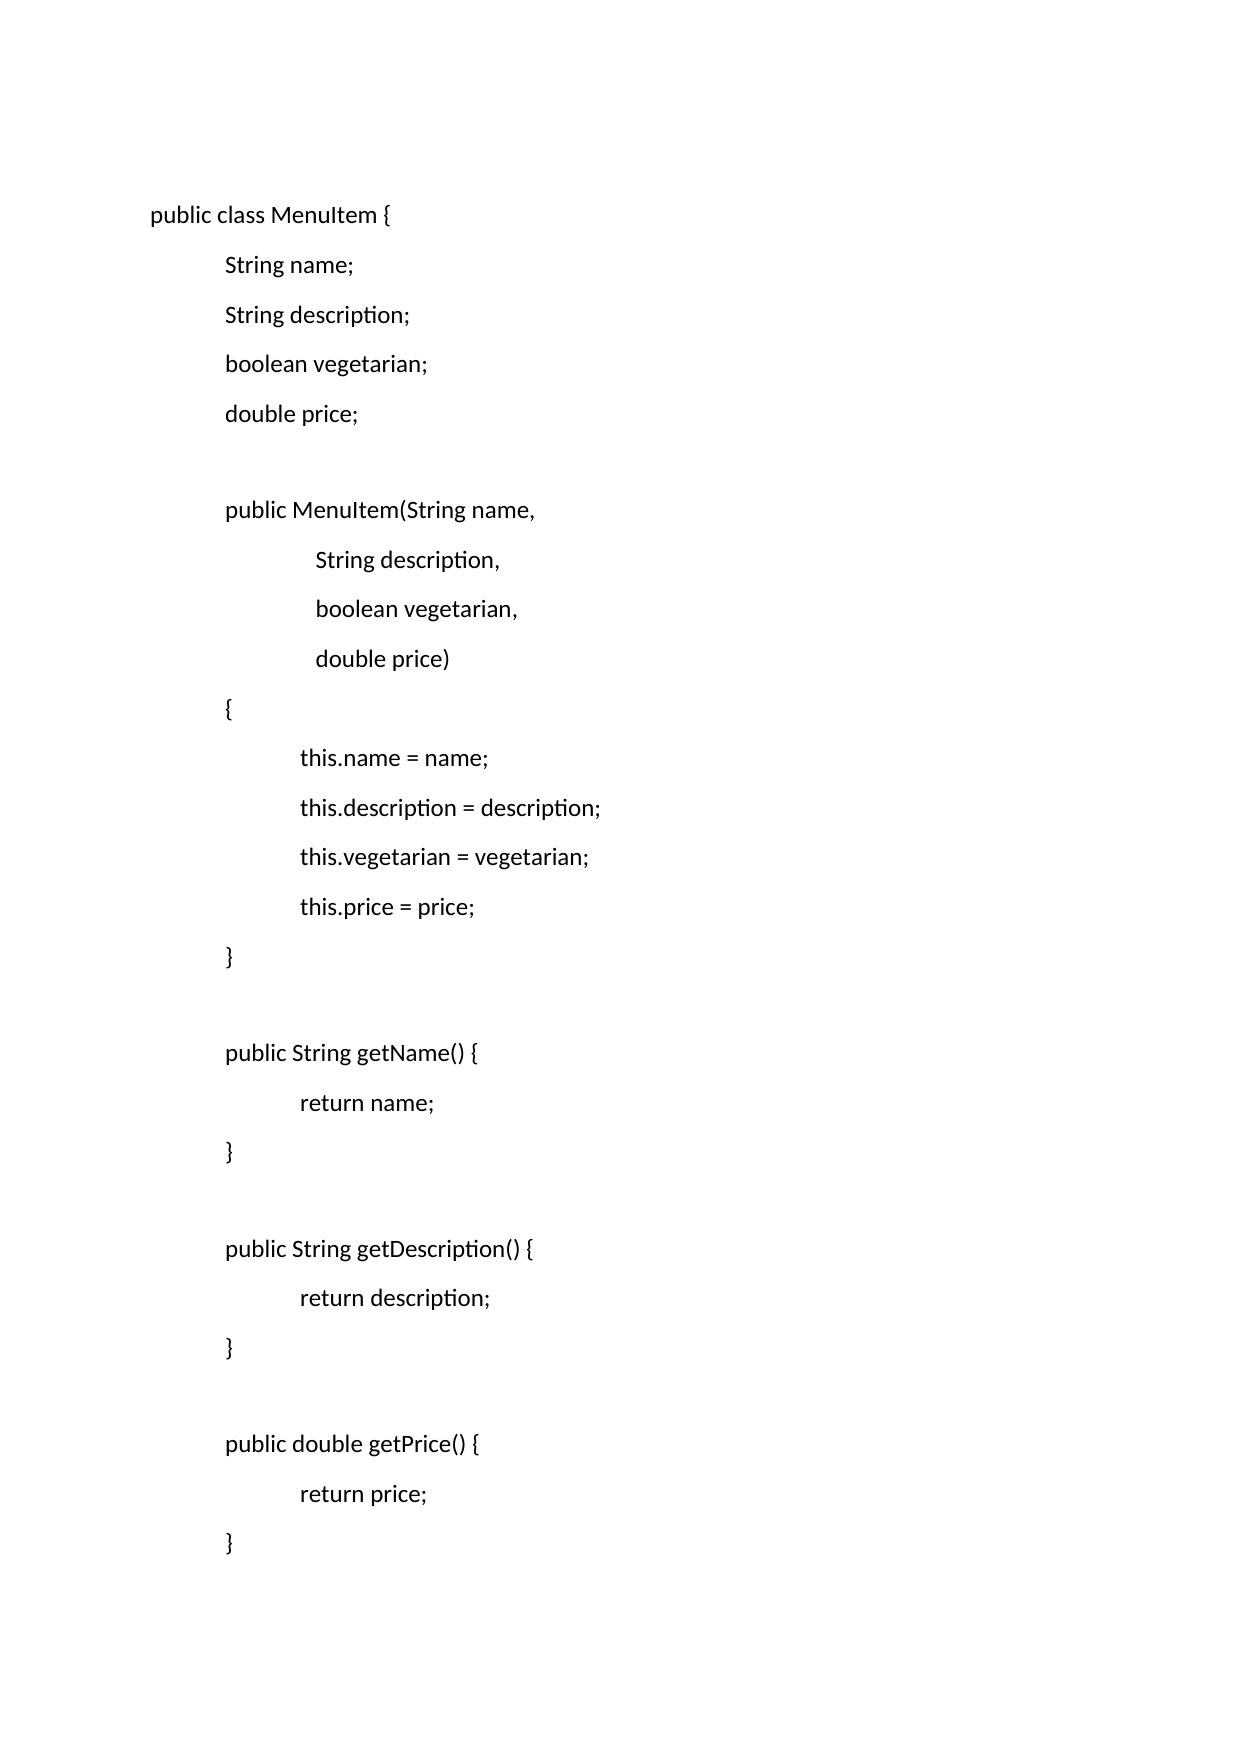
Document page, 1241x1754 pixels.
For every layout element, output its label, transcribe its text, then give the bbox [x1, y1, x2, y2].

text this.name = name; [150, 742, 1090, 773]
text public String getDescription() { [150, 1233, 1090, 1263]
text this.description = description; [150, 792, 1090, 822]
text } [150, 1527, 1090, 1558]
text boolean vegetarian, [150, 593, 1090, 624]
text } [150, 941, 1090, 971]
text double price; [150, 398, 1090, 428]
text public MenuItem(String name, [150, 494, 1090, 525]
text public double getPrice() { [150, 1428, 1090, 1459]
text public String getName() { [150, 1037, 1090, 1068]
text } [150, 1136, 1090, 1167]
text this.price = price; [150, 891, 1090, 922]
text } [150, 1332, 1090, 1362]
text { [150, 693, 1090, 723]
text String name; [150, 249, 1090, 280]
text return description; [150, 1282, 1090, 1313]
text public class MenuItem { [150, 199, 1090, 230]
text String description, [150, 544, 1090, 574]
text return name; [150, 1087, 1090, 1117]
text String description; [150, 299, 1090, 329]
text boolean vegetarian; [150, 348, 1090, 379]
text double price) [150, 643, 1090, 674]
text return price; [150, 1478, 1090, 1508]
text this.vegetarian = vegetarian; [150, 841, 1090, 872]
